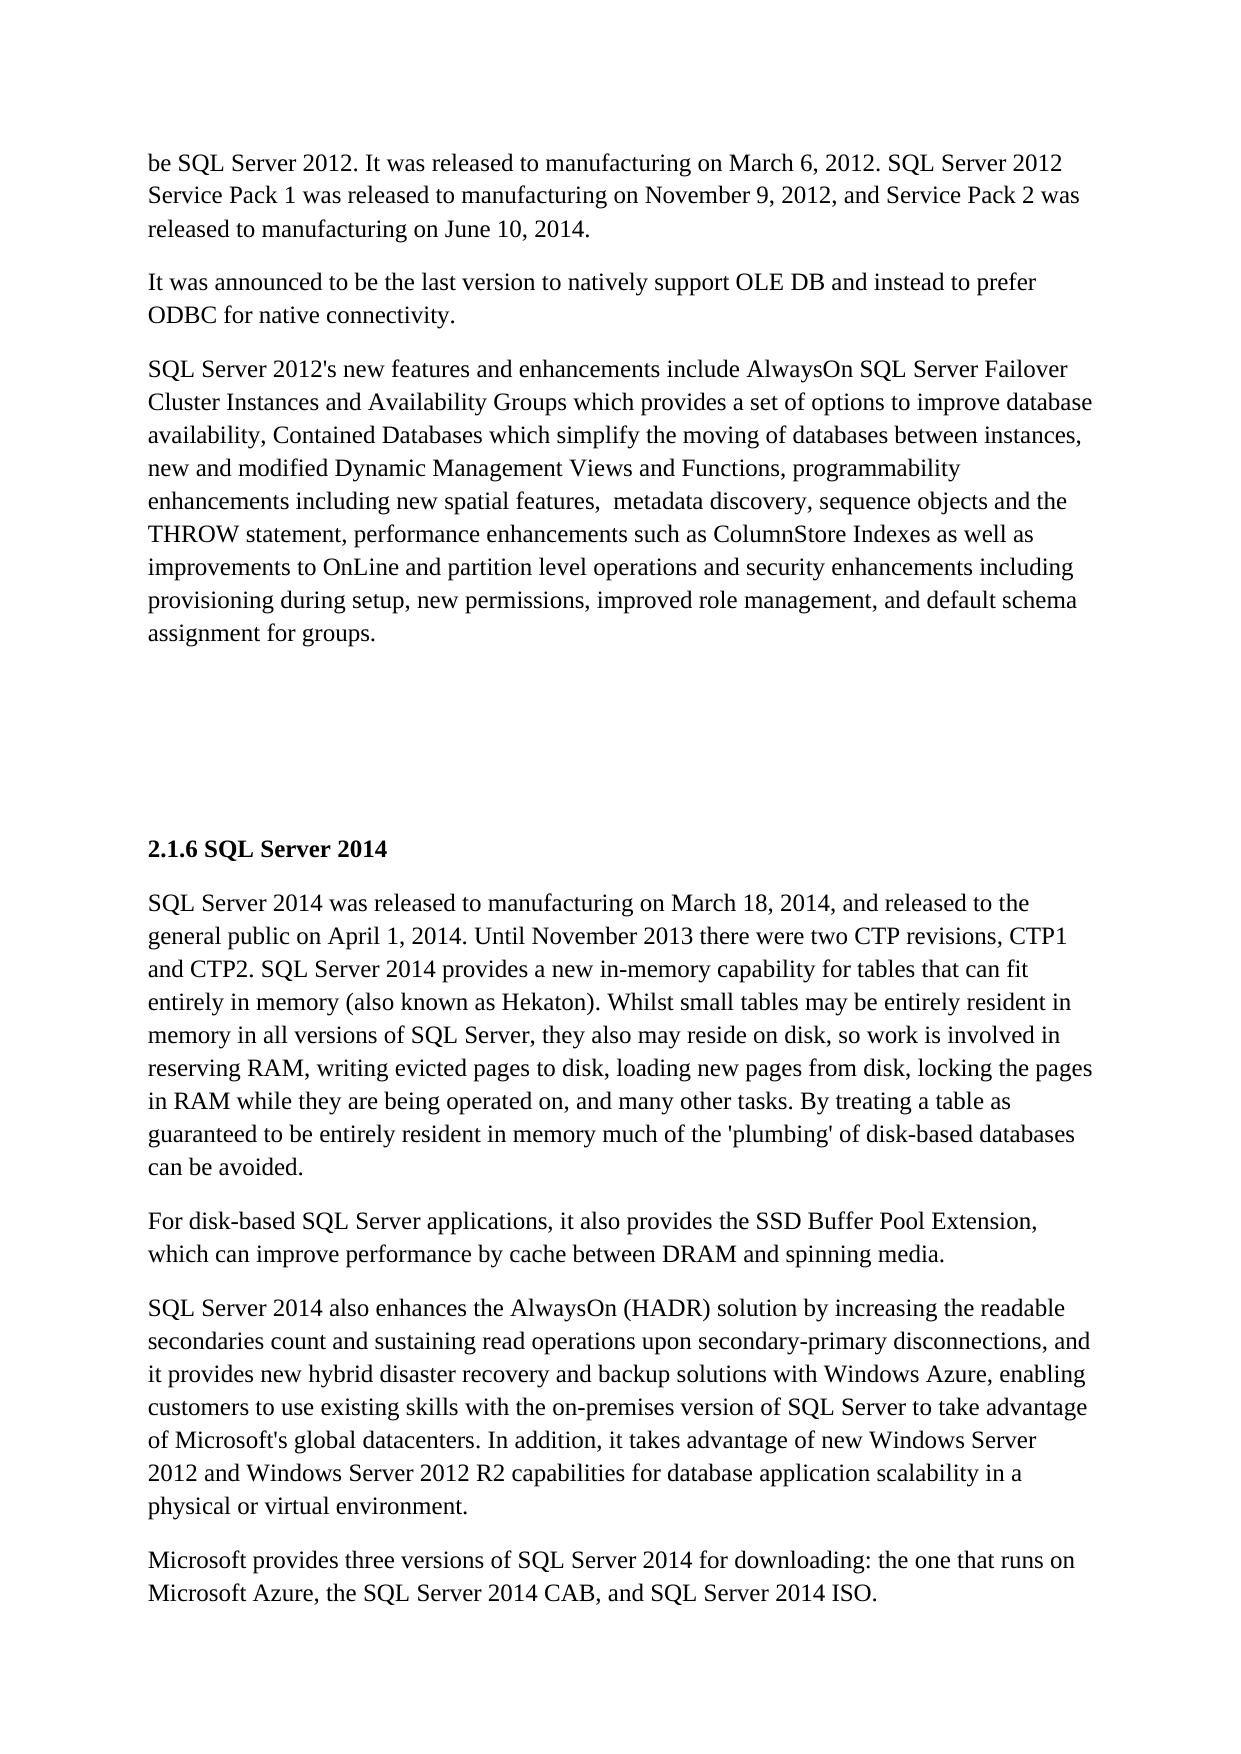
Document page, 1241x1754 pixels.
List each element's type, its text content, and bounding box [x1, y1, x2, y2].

text For disk-based SQL Server applications, it also provides the SSD Buffer Pool Extension, which can improve performance by cache between DRAM and spinning media. [148, 1206, 1093, 1268]
text SQL Server 2014 was released to manufacturing on March 18, 2014, and released to the general public on April 1, 2014. Until November 2013 there were two CTP revisions, CTP1 and CTP2. SQL Server 2014 provides a new in-memory capability for tables that can fit entirely in memory (also known as Hekaton). Whilst small tables may be entirely resident in memory in all versions of SQL Server, they also may reside on disk, so work is involved in reserving RAM, writing evicted pages to disk, loading new pages from disk, locking the pages in RAM while they are being operated on, and many other tasks. By treating a table as guaranteed to be entirely resident in memory much of the 'plumbing' of disk-based databases can be avoided. [148, 888, 1093, 1181]
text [148, 148, 1093, 242]
text SQL Server 2014 also enhances the AlwaysOn (HADR) solution by increasing the readable secondaries count and sustaining read operations upon secondary-primary disconnections, and it provides new hybrid disaster recovery and backup solutions with Windows Azure, enabling customers to use existing skills with the on-premises version of SQL Server to take advantage of Microsoft's global datacenters. In addition, it takes advantage of new Windows Server 2012 and Windows Server 2012 R2 capabilities for database application scalability in a physical or virtual environment. [148, 1293, 1093, 1519]
text It was announced to be the last version to natively support OLE DB and instead to prefer ODBC for native connectivity. [148, 267, 1093, 329]
text 2.1.6 SQL Server 2014 [148, 834, 1093, 863]
text SQL Server 2012's new features and enhancements include AlwaysOn SQL Server Failover Cluster Instances and Availability Groups which provides a set of options to improve database availability, Contained Databases which simplify the moving of databases between instances, new and modified Dynamic Management Views and Functions, programmability enhancements including new spatial features, metadata discovery, sequence objects and the THROW statement, performance enhancements such as ColumnStore Indexes as well as improvements to OnLine and partition level operations and security enhancements including provisioning during setup, new permissions, improved role management, and default schema assignment for groups. [148, 354, 1093, 647]
text Microsoft provides three versions of SQL Server 2014 for downloading: the one that runs on Microsoft Azure, the SQL Server 2014 CAB, and SQL Server 2014 ISO. [148, 1545, 1093, 1606]
